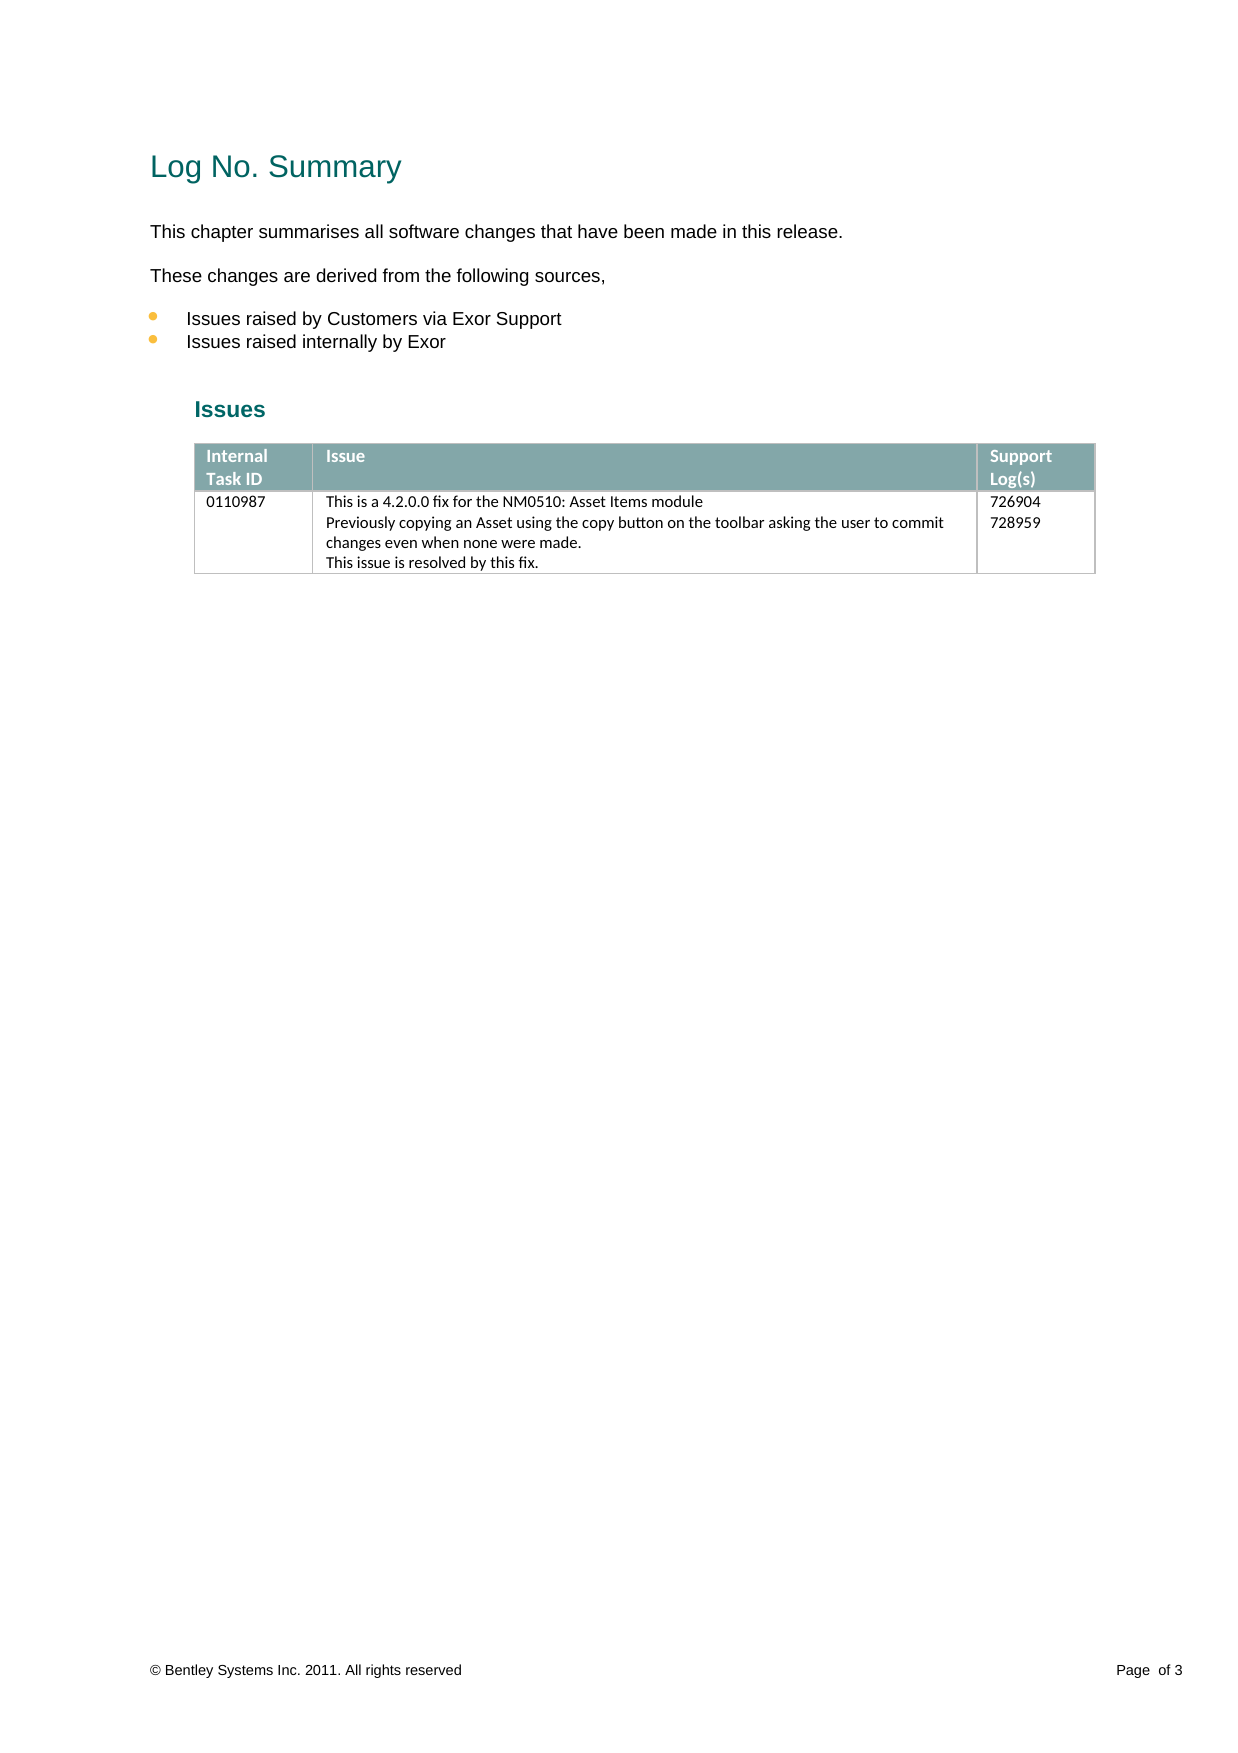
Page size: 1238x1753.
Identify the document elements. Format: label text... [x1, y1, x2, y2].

table_header Internal Task ID [195, 444, 312, 490]
table_header Support Log(s) [978, 444, 1094, 490]
list Issues raised by Customers via Exor Support [149, 308, 1100, 331]
table_cell This is a 4.2.0.0 fix for the NM0510: Asset Items module Previously copying an Asset using the copy button on the toolbar asking the user to commit changes even when none were made. This issue is resolved by this fix. [313, 492, 976, 573]
text These changes are derived from the following sources, [150, 264, 1089, 286]
table_cell 0110987 [195, 492, 312, 573]
text Log No. Summary [150, 148, 1089, 184]
table_header Issue [313, 444, 976, 490]
table_cell 726904 728959 [978, 492, 1094, 573]
list Issues raised internally by Exor [149, 331, 1100, 354]
text This chapter summarises all software changes that have been made in this release. [150, 221, 1089, 243]
text Issues [194, 396, 1089, 422]
